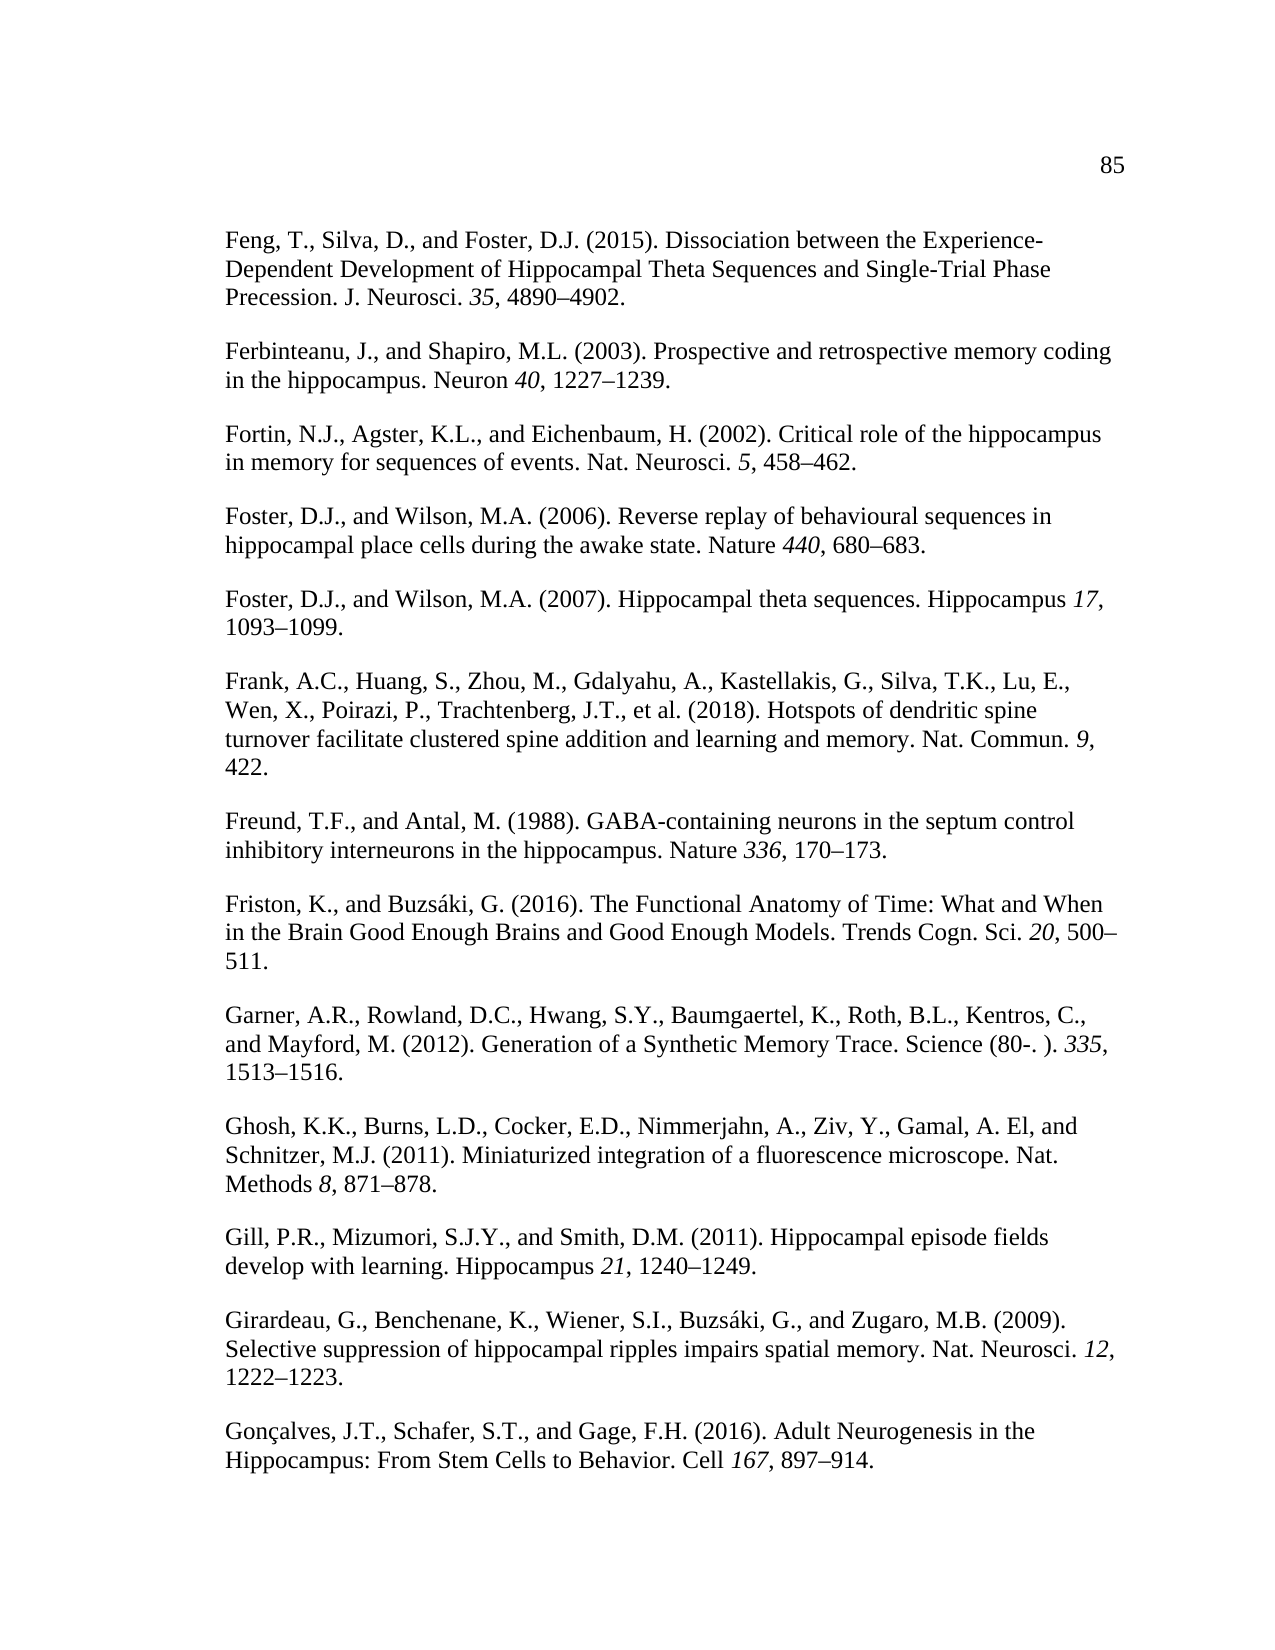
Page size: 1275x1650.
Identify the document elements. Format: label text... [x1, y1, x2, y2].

text Ferbinteanu, J., and Shapiro, M.L. (2003). Prospective and retrospective memory coding in the hippocampus. Neuron 40, 1227–1239. [225, 336, 1125, 394]
text Foster, D.J., and Wilson, M.A. (2006). Reverse replay of behavioural sequences in hippocampal place cells during the awake state. Nature 440, 680–683. [225, 501, 1125, 559]
text Frank, A.C., Huang, S., Zhou, M., Gdalyahu, A., Kastellakis, G., Silva, T.K., Lu, E., Wen, X., Poirazi, P., Trachtenberg, J.T., et al. (2018). Hotspots of dendritic spine turnover facilitate clustered spine addition and learning and memory. Nat. Commun. 9, 422. [225, 666, 1125, 781]
text Freund, T.F., and Antal, M. (1988). GABA-containing neurons in the septum control inhibitory interneurons in the hippocampus. Nature 336, 170–173. [225, 806, 1125, 864]
text Friston, K., and Buzsáki, G. (2016). The Functional Anatomy of Time: What and When in the Brain Good Enough Brains and Good Enough Models. Trends Cogn. Sci. 20, 500–511. [225, 889, 1125, 975]
text Foster, D.J., and Wilson, M.A. (2007). Hippocampal theta sequences. Hippocampus 17, 1093–1099. [225, 584, 1125, 641]
text Fortin, N.J., Agster, K.L., and Eichenbaum, H. (2002). Critical role of the hippocampus in memory for sequences of events. Nat. Neurosci. 5, 458–462. [225, 419, 1125, 476]
text Gill, P.R., Mizumori, S.J.Y., and Smith, D.M. (2011). Hippocampal episode fields develop with learning. Hippocampus 21, 1240–1249. [225, 1222, 1125, 1280]
text Feng, T., Silva, D., and Foster, D.J. (2015). Dissociation between the Experience-Dependent Development of Hippocampal Theta Sequences and Single-Trial Phase Precession. J. Neurosci. 35, 4890–4902. [225, 225, 1125, 311]
text Ghosh, K.K., Burns, L.D., Cocker, E.D., Nimmerjahn, A., Ziv, Y., Gamal, A. El, and Schnitzer, M.J. (2011). Miniaturized integration of a fluorescence microscope. Nat. Methods 8, 871–878. [225, 1111, 1125, 1197]
text Gonçalves, J.T., Schafer, S.T., and Gage, F.H. (2016). Adult Neurogenesis in the Hippocampus: From Stem Cells to Behavior. Cell 167, 897–914. [225, 1416, 1125, 1474]
text Garner, A.R., Rowland, D.C., Hwang, S.Y., Baumgaertel, K., Roth, B.L., Kentros, C., and Mayford, M. (2012). Generation of a Synthetic Memory Trace. Science (80-. ). 335, 1513–1516. [225, 1000, 1125, 1086]
